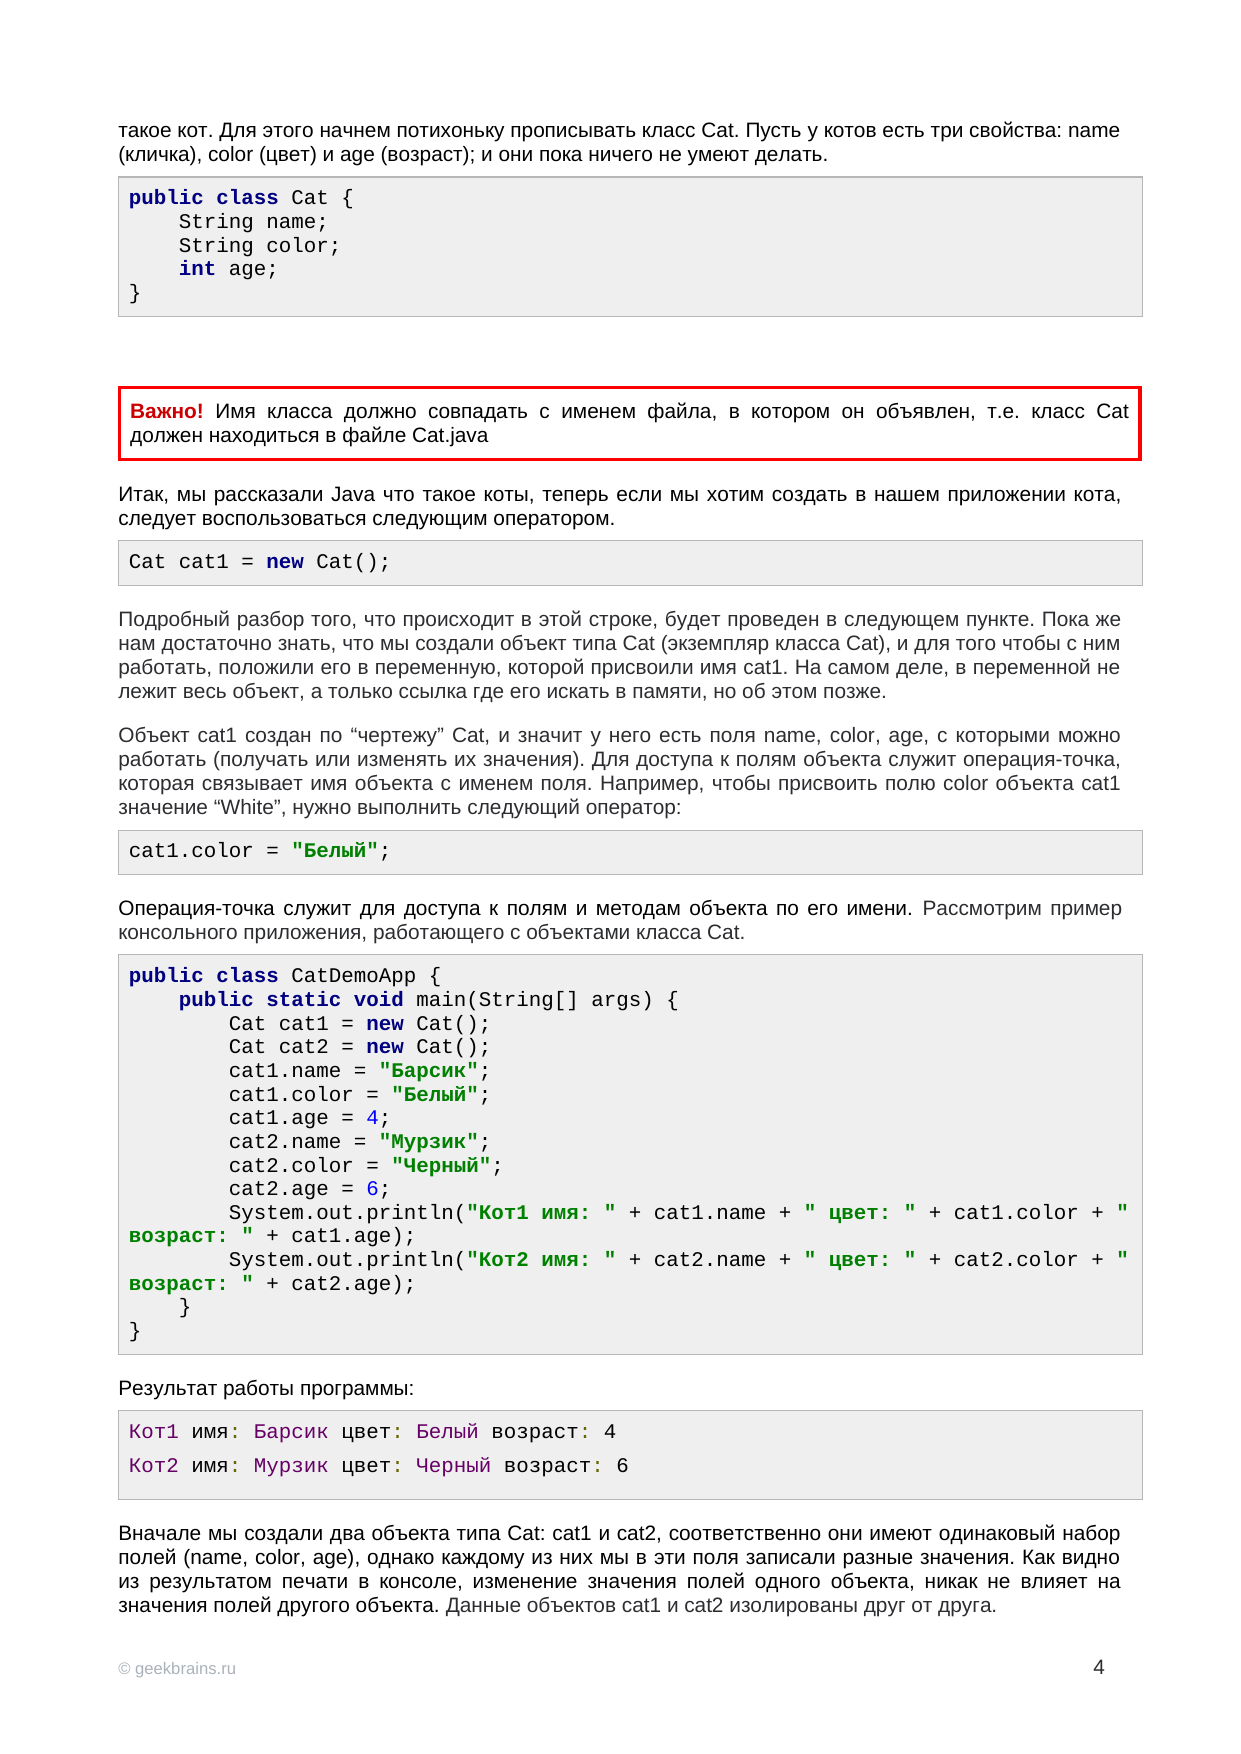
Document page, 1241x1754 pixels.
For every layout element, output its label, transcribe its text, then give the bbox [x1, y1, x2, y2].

text Операция-точка служит для доступа к полям и методам объекта по его имени. Рассмотрим пример консольного приложения, работающего с объектами класса Cat. [118, 896, 1122, 944]
text Вначале мы создали два объекта типа Cat: cat1 и cat2, соответственно они имеют одинаковый набор полей (name, color, age), однако каждому из них мы в эти поля записали разные значения. Как видно из результатом печати в консоле, изменение значения полей одного объекта, никак не влияет на значения полей другого объекта. Данные объектов cat1 и cat2 изолированы друг от друга. [118, 1521, 1122, 1617]
table_header public class Cat { String name; String color; int age; } [119, 178, 1142, 316]
text Итак, мы рассказали Java что такое коты, теперь если мы хотим создать в нашем приложении кота, следует воспользоваться следующим оператором. [118, 482, 1122, 529]
text Подробный разбор того, что происходит в этой строке, будет проведен в следующем пункте. Пока же нам достаточно знать, что мы создали объект типа Cat (экземпляр класса Cat), и для того чтобы с ним работать, положили его в переменную, которой присвоили имя cat1. На самом деле, в переменной не лежит весь объект, а только ссылка где его искать в памяти, но об этом позже. [118, 607, 1122, 702]
table_header Cat cat1 = new Cat(); [119, 541, 1142, 585]
table_header cat1.color = "Белый"; [119, 831, 1142, 874]
table_header Важно! Имя класса должно совпадать с именем файла, в котором он объявлен, т.е. класс Cat должен находиться в файле Cat.java [121, 389, 1138, 458]
text Объект cat1 создан по “чертежу” Cat, и значит у него есть поля name, color, age, с которыми можно работать (получать или изменять их значения). Для доступа к полям объекта служит операция-точка, которая связывает имя объекта с именем поля. Например, чтобы присвоить полю color объекта cat1 значение “White”, нужно выполнить следующий оператор: [118, 723, 1122, 819]
table_header Кот1 имя: Барсик цвет: Белый возраст: 4 Кот2 имя: Мурзик цвет: Черный возраст: 6 [119, 1411, 1142, 1499]
text Результат работы программы: [118, 1376, 1122, 1399]
table_header public class CatDemoApp { public static void main(String[] args) { Cat cat1 = new Cat(); Cat cat2 = new Cat(); cat1.name = "Барсик"; cat1.color = "Белый"; cat1.age = 4; cat2.name = "Мурзик"; cat2.color = "Черный"; cat2.age = 6; System.out.println("Кот1 имя: " + cat1.name + " цвет: " + cat1.color + " возраст: " + cat1.age); System.out.println("Кот2 имя: " + cat2.name + " цвет: " + cat2.color + " возраст: " + cat2.age); } } [119, 955, 1142, 1354]
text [118, 118, 1122, 166]
